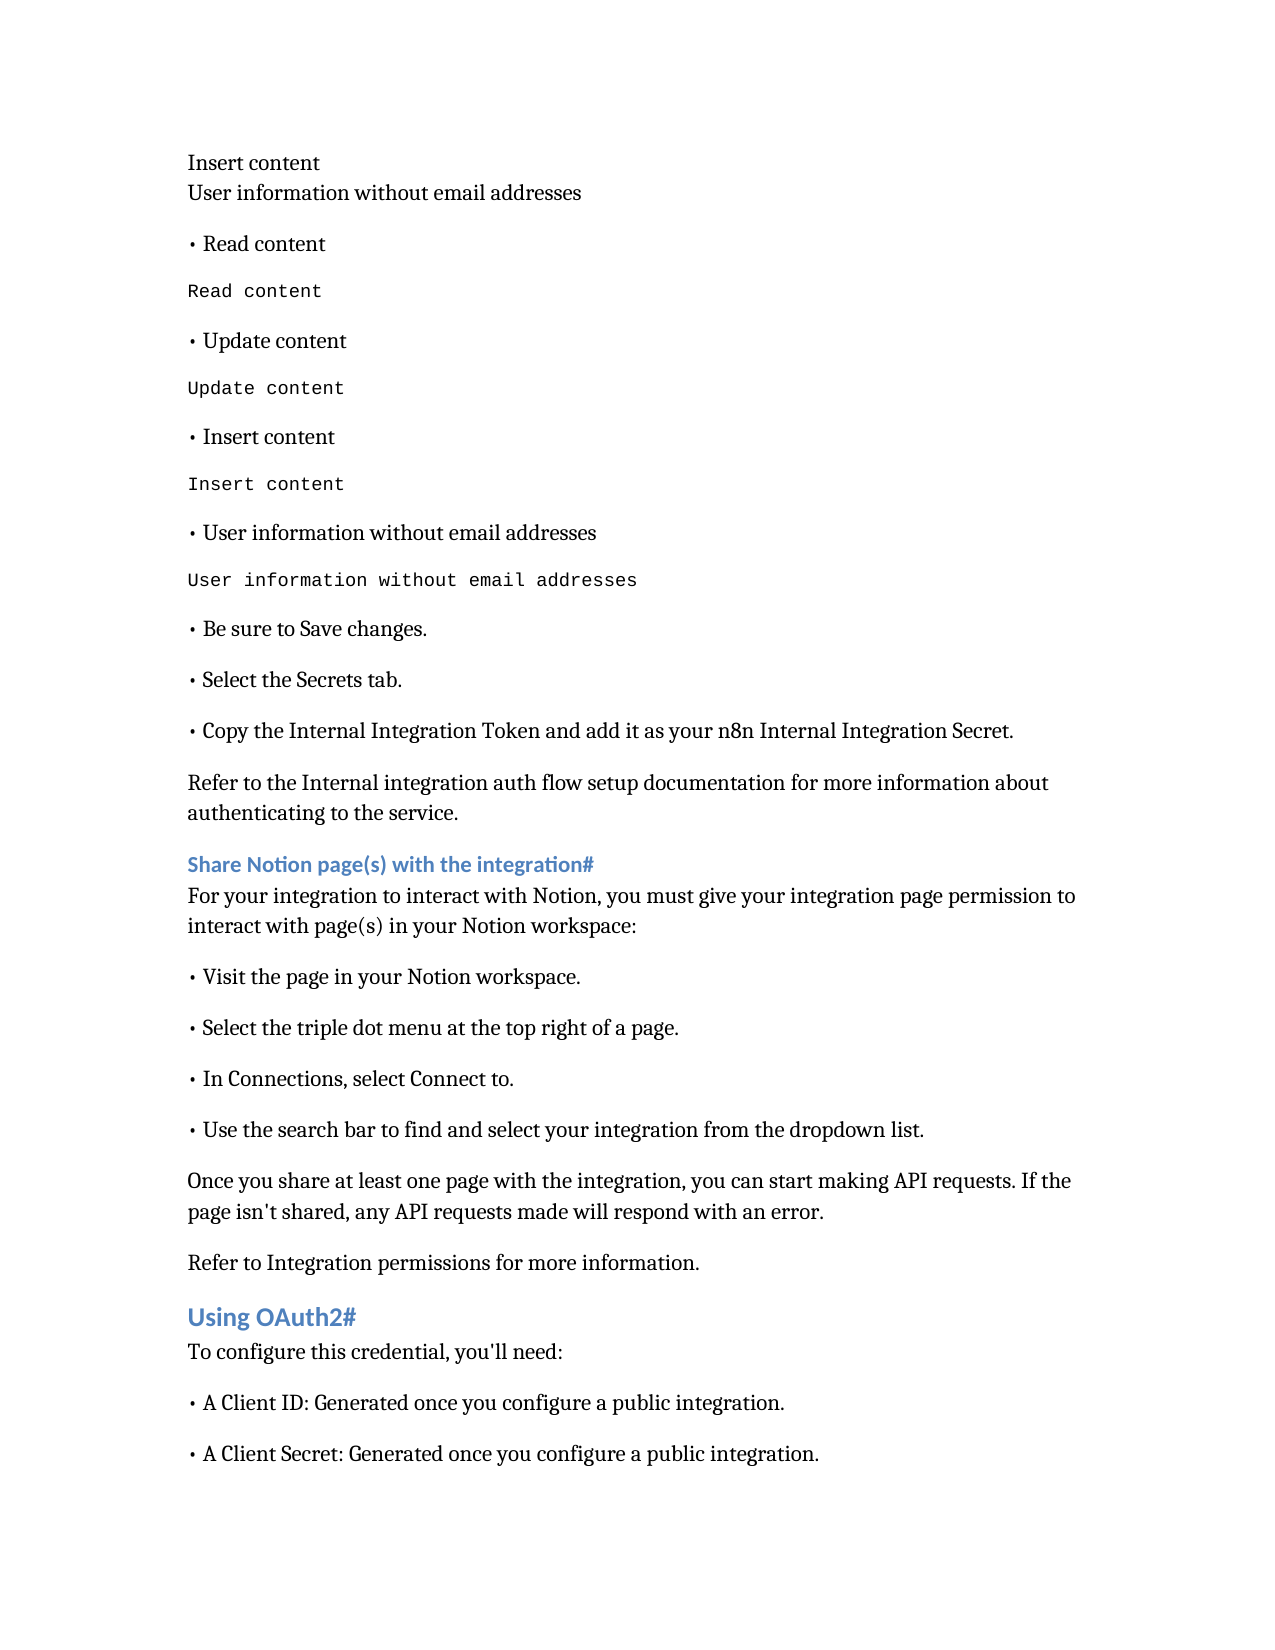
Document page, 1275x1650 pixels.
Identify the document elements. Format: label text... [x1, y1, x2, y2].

text Insert content [187, 475, 1087, 496]
text Refer to the Internal integration auth flow setup documentation for more information about authenticating to the service. [187, 769, 1087, 826]
text • A Client Secret: Generated once you configure a public integration. [187, 1441, 1087, 1467]
subtitle Using OAuth2# [187, 1301, 1087, 1333]
text • Copy the Internal Integration Token and add it as your n8n Internal Integration Secret. [187, 718, 1087, 745]
text • Be sure to Save changes. [187, 616, 1087, 643]
text Once you share at least one page with the integration, you can start making API requests. If the page isn't shared, any API requests made will respond with an error. [187, 1168, 1087, 1225]
text To configure this credential, you'll need: [187, 1338, 1087, 1365]
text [187, 150, 1087, 207]
text Read content [187, 282, 1087, 303]
text • Visit the page in your Notion workspace. [187, 964, 1087, 990]
text • Read content [187, 231, 1087, 258]
text • Update content [187, 327, 1087, 354]
text • In Connections, select Connect to. [187, 1066, 1087, 1092]
text • Use the search bar to find and select your integration from the dropdown list. [187, 1117, 1087, 1143]
text • Select the Secrets tab. [187, 667, 1087, 694]
text Refer to Integration permissions for more information. [187, 1249, 1087, 1276]
text Update content [187, 378, 1087, 400]
text For your integration to interact with Notion, you must give your integration page permission to interact with page(s) in your Notion workspace: [187, 883, 1087, 939]
text • A Client ID: Generated once you configure a public integration. [187, 1389, 1087, 1416]
text • Insert content [187, 424, 1087, 450]
text • User information without email addresses [187, 520, 1087, 546]
text User information without email addresses [187, 571, 1087, 592]
text • Select the triple dot menu at the top right of a page. [187, 1015, 1087, 1041]
subtitle Share Notion page(s) with the integration# [187, 851, 1087, 879]
